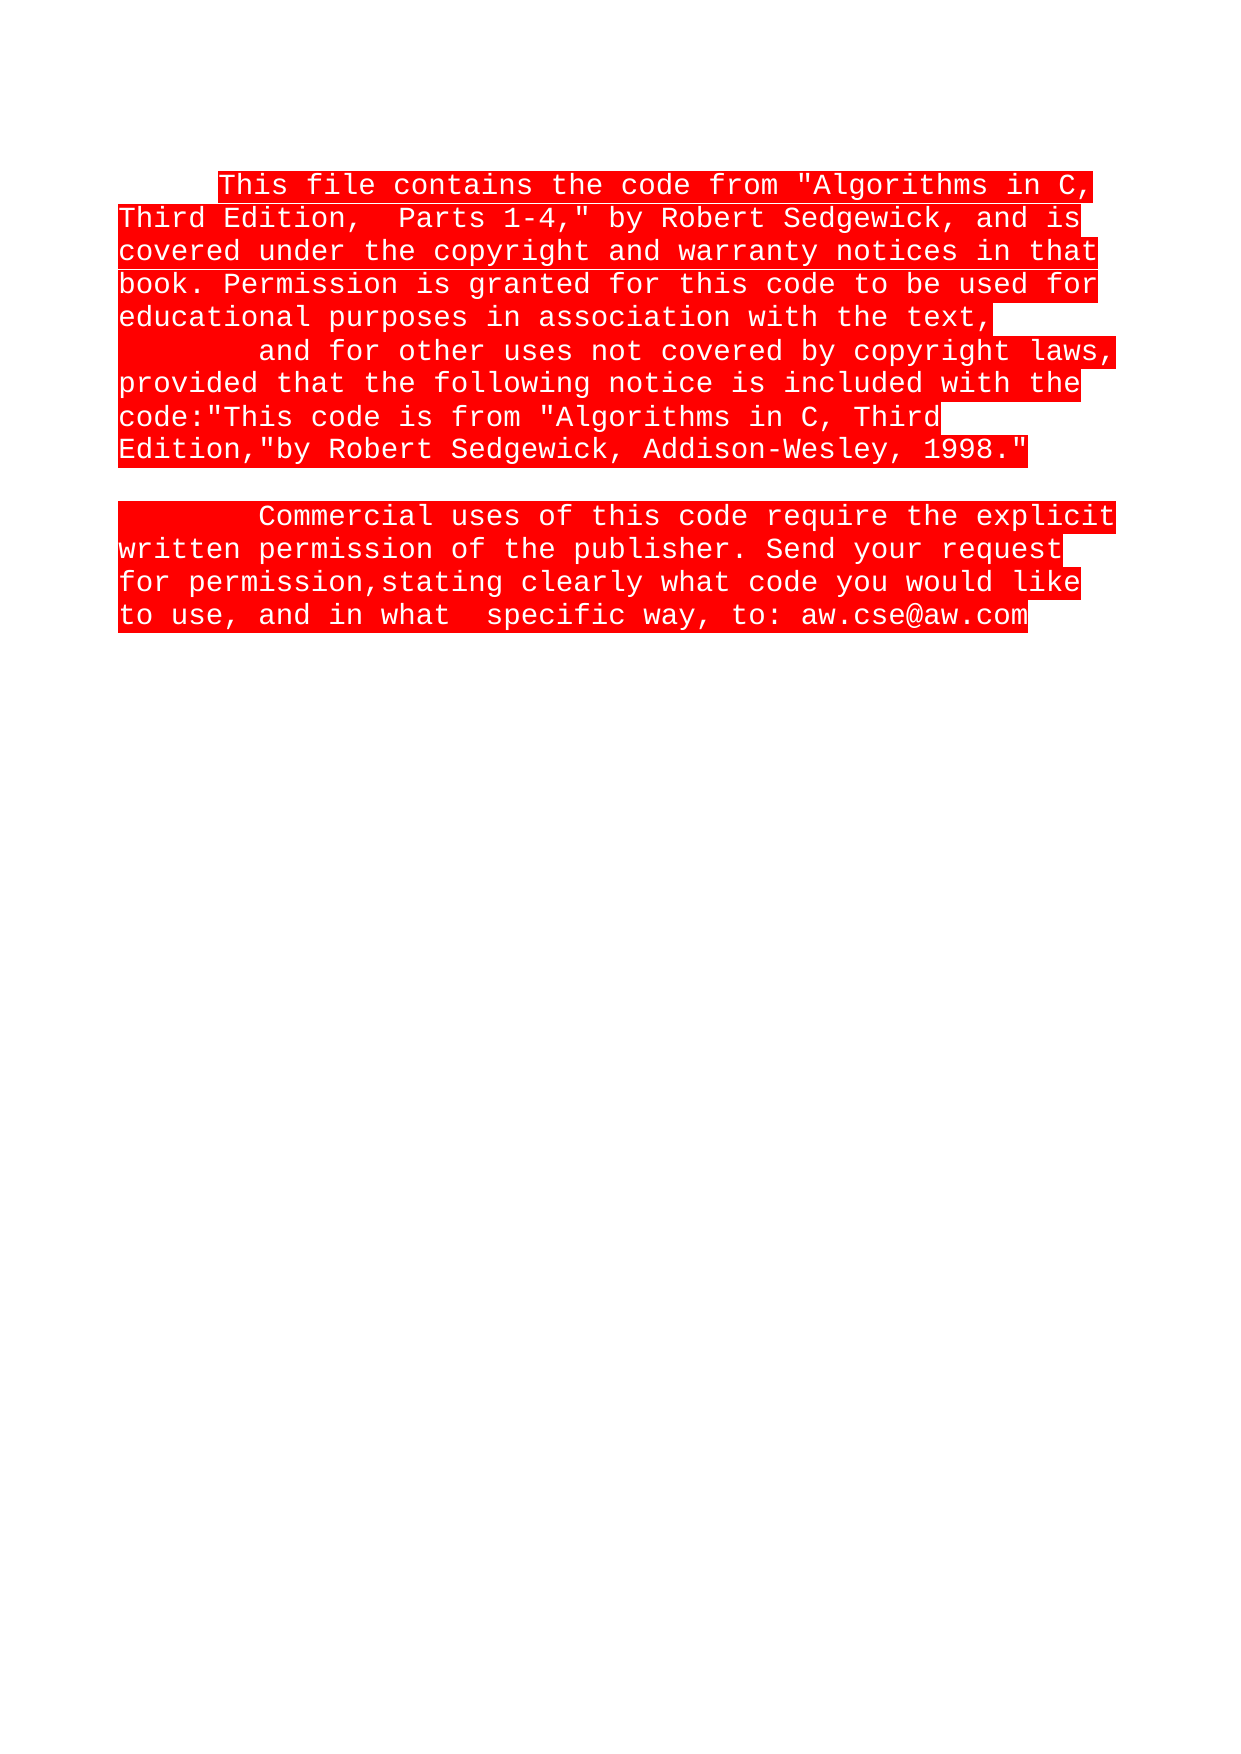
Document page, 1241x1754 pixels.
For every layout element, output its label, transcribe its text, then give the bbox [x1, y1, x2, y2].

text This file contains the code from "Algorithms in C, Third Edition, Parts 1-4," by Robert Sedgewick, and is covered under the copyright and warranty notices in that book. Permission is granted for this code to be used for educational purposes in association with the text, [118, 171, 1122, 336]
text and for other uses not covered by copyright laws, provided that the following notice is included with the code:"This code is from "Algorithms in C, Third Edition,"by Robert Sedgewick, Addison-Wesley, 1998." [941, 336, 1122, 468]
